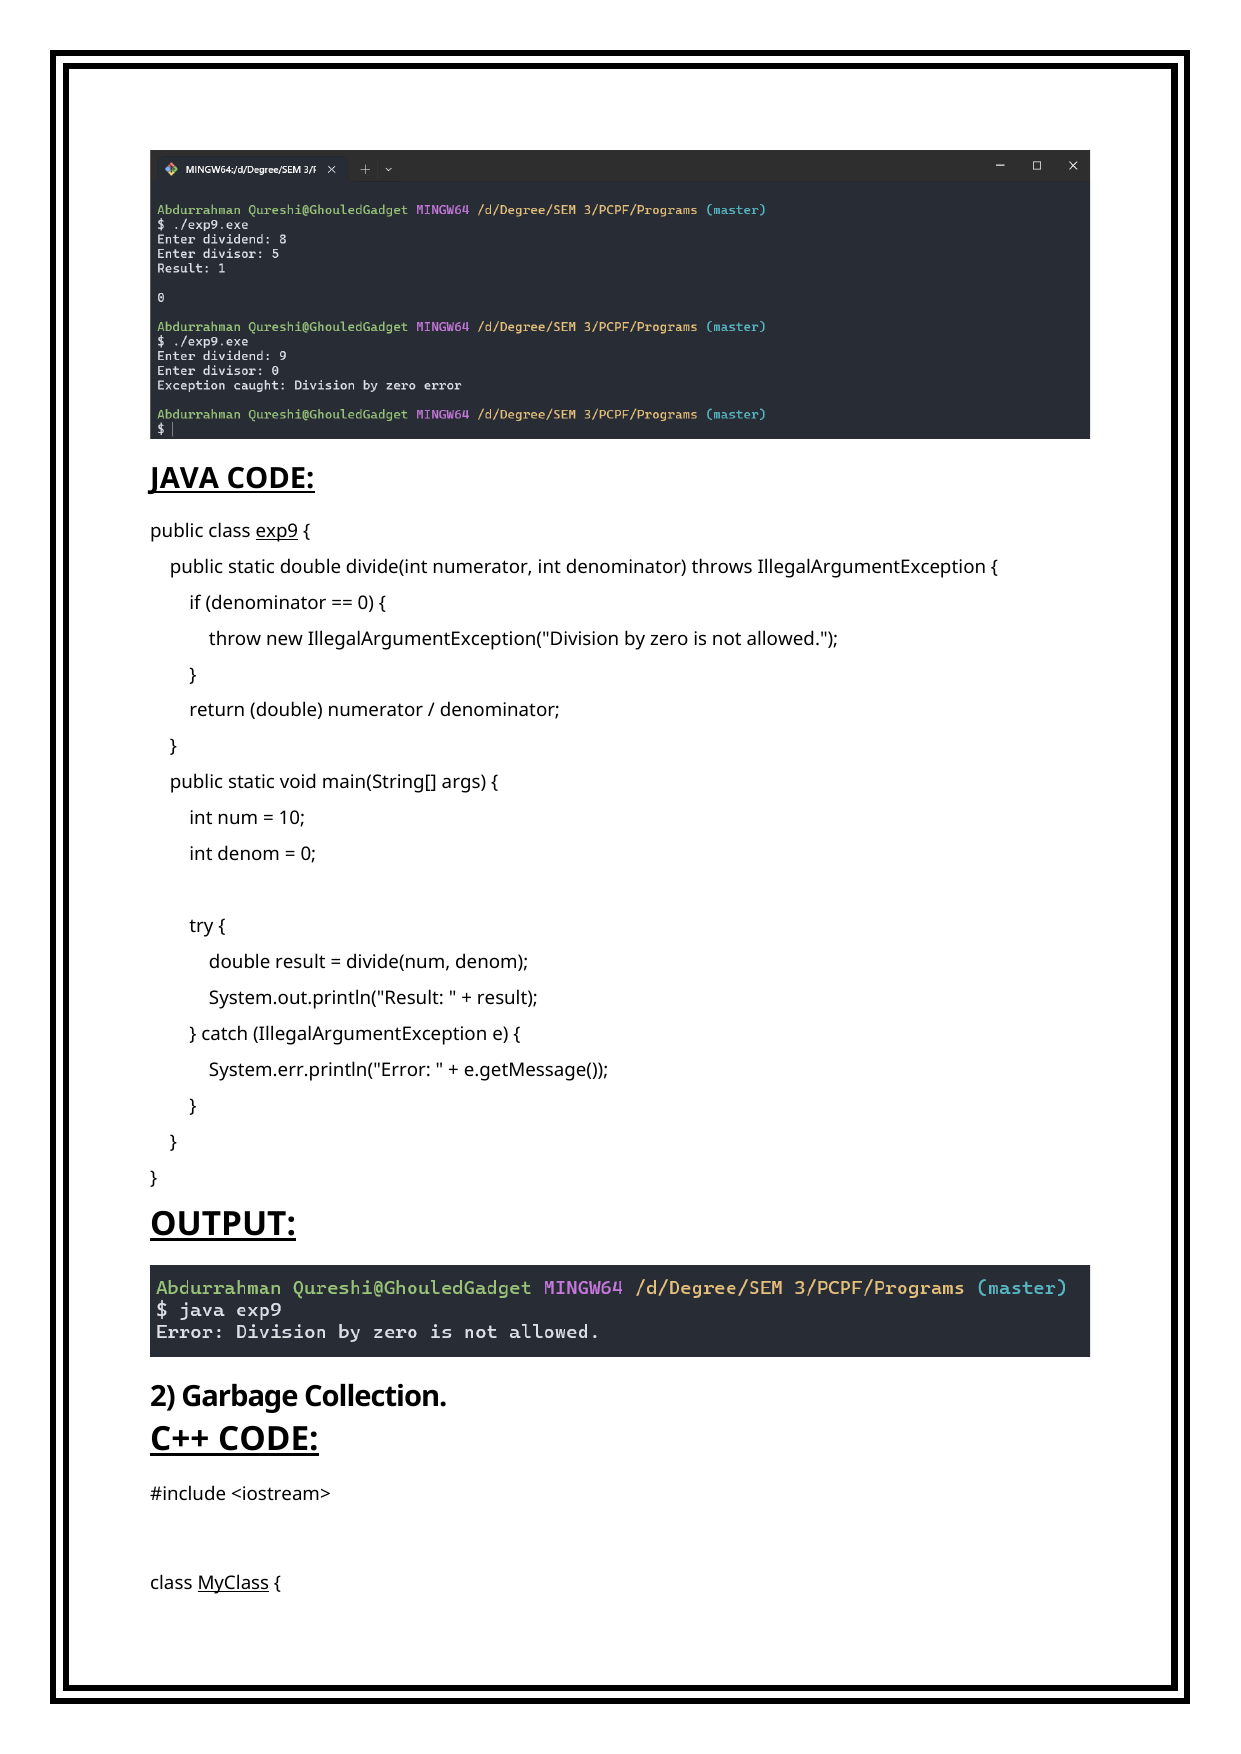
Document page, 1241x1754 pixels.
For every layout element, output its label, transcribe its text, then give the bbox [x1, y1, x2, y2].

text int num = 10; [150, 804, 1090, 830]
text try { [150, 912, 1090, 938]
text OUTPUT: [150, 1200, 1090, 1245]
text public class exp9 { [150, 517, 1090, 543]
text double result = divide(num, denom); [150, 948, 1090, 974]
text } [150, 1164, 1090, 1189]
text return (double) numerator / denominator; [150, 697, 1090, 722]
text } [150, 661, 1090, 686]
text public static void main(String[] args) { [150, 769, 1090, 794]
text JAVA CODE: [150, 458, 1090, 497]
picture [150, 150, 1091, 439]
text } catch (IllegalArgumentException e) { [150, 1020, 1090, 1046]
text } [150, 1092, 1090, 1118]
text public static double divide(int numerator, int denominator) throws IllegalArgumentException { [150, 553, 1090, 578]
text System.err.println("Error: " + e.getMessage()); [150, 1056, 1090, 1082]
picture [150, 1265, 1091, 1357]
text #include <iostream> [150, 1481, 1090, 1506]
text int denom = 0; [150, 841, 1090, 866]
title 2) Garbage Collection. [150, 1375, 1090, 1415]
text class MyClass { [150, 1569, 1090, 1594]
text C++ CODE: [150, 1415, 1090, 1461]
text } [150, 733, 1090, 758]
text if (denominator == 0) { [150, 589, 1090, 614]
text } [150, 1128, 1090, 1153]
text System.out.println("Result: " + result); [150, 984, 1090, 1010]
text throw new IllegalArgumentException("Division by zero is not allowed."); [150, 625, 1090, 650]
